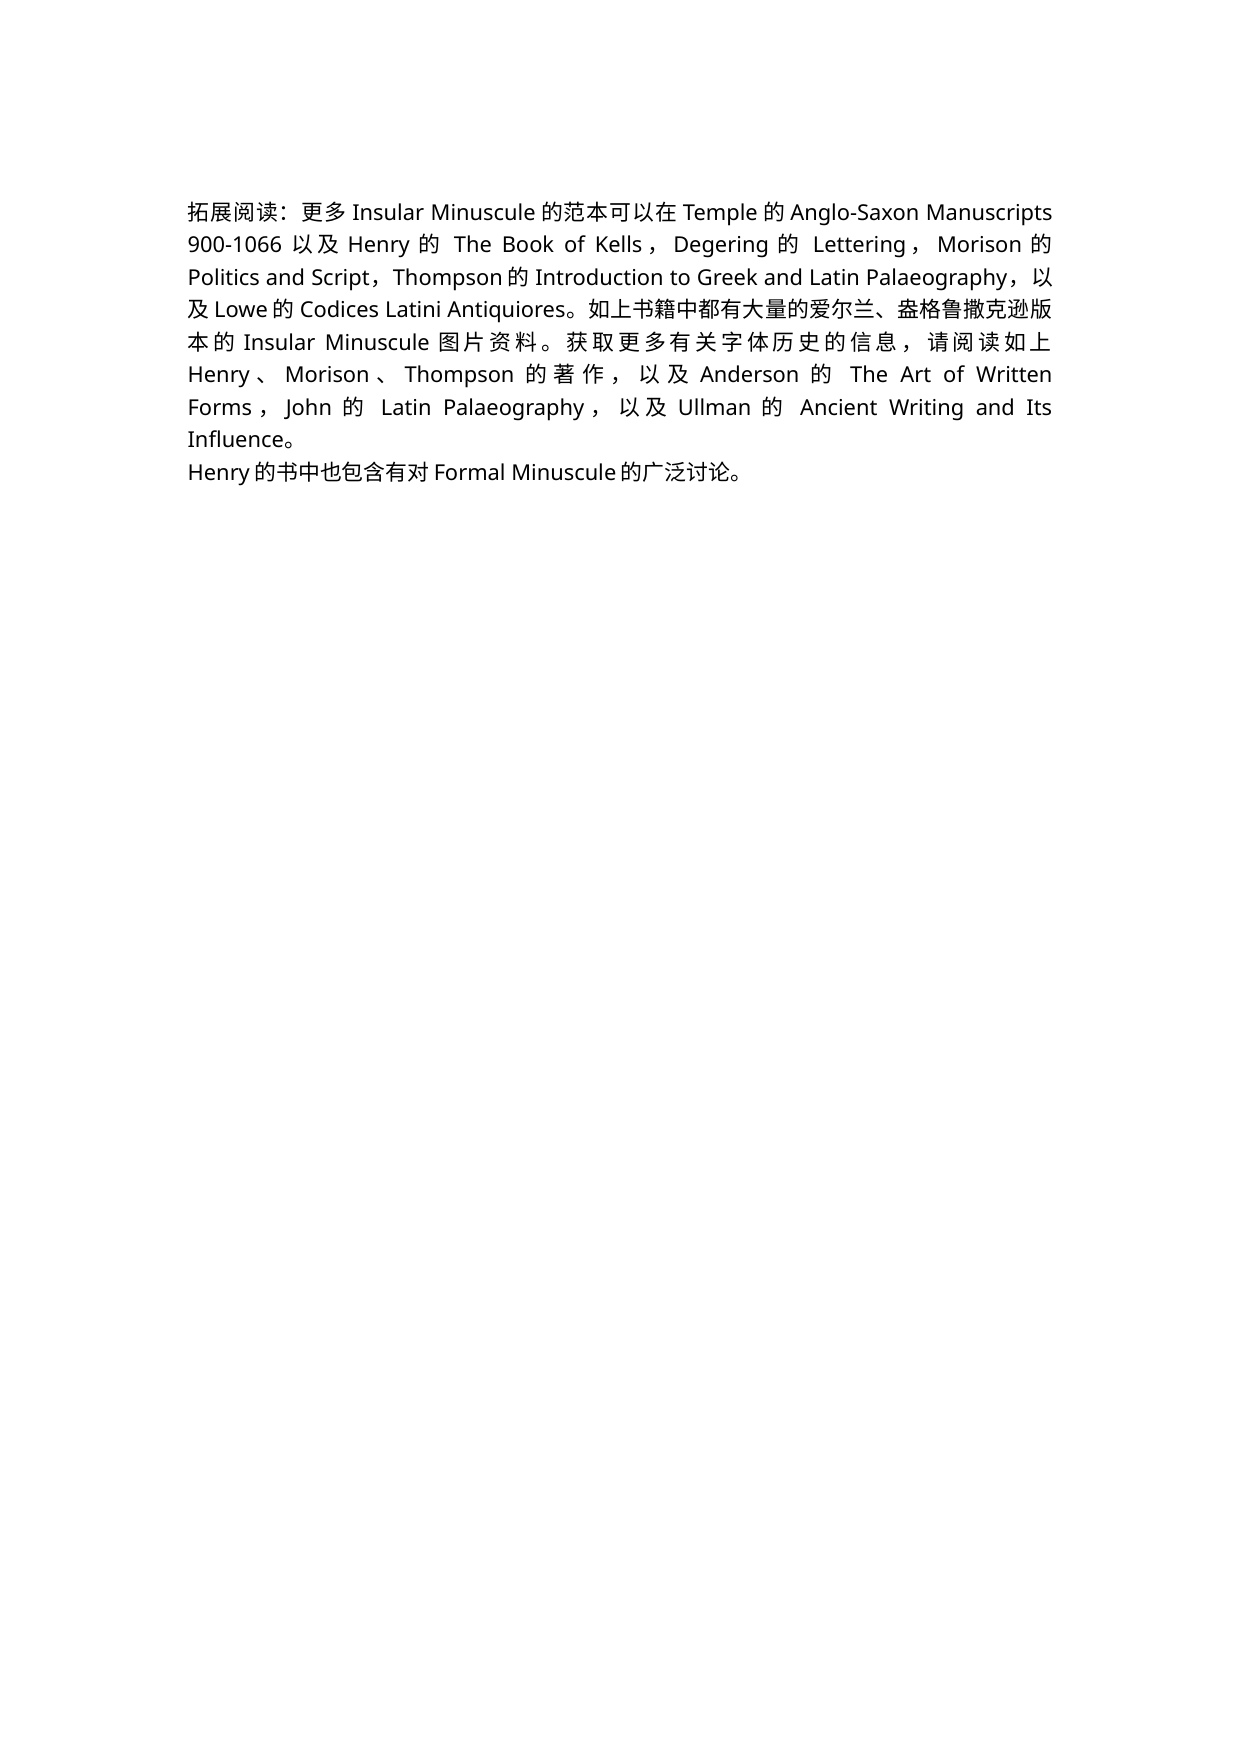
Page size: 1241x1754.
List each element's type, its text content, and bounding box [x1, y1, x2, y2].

text 拓展阅读：更多Insular Minuscule的范本可以在Temple的Anglo-Saxon Manuscripts 900-1066以及Henry的 The Book of Kells，Degering的 Lettering，Morison的 Politics and Script，Thompson的 Introduction to Greek and Latin Palaeography，以及Lowe的 Codices Latini Antiquiores。如上书籍中都有大量的爱尔兰、盎格鲁撒克逊版本的Insular Minuscule图片资料。获取更多有关字体历史的信息，请阅读如上Henry、Morison、Thompson的著作，以及Anderson的 The Art of Written Forms，John的 Latin Palaeography，以及Ullman的 Ancient Writing and Its Influence。 [187, 194, 1053, 454]
text Henry的书中也包含有对Formal Minuscule的广泛讨论。 [187, 454, 1053, 487]
